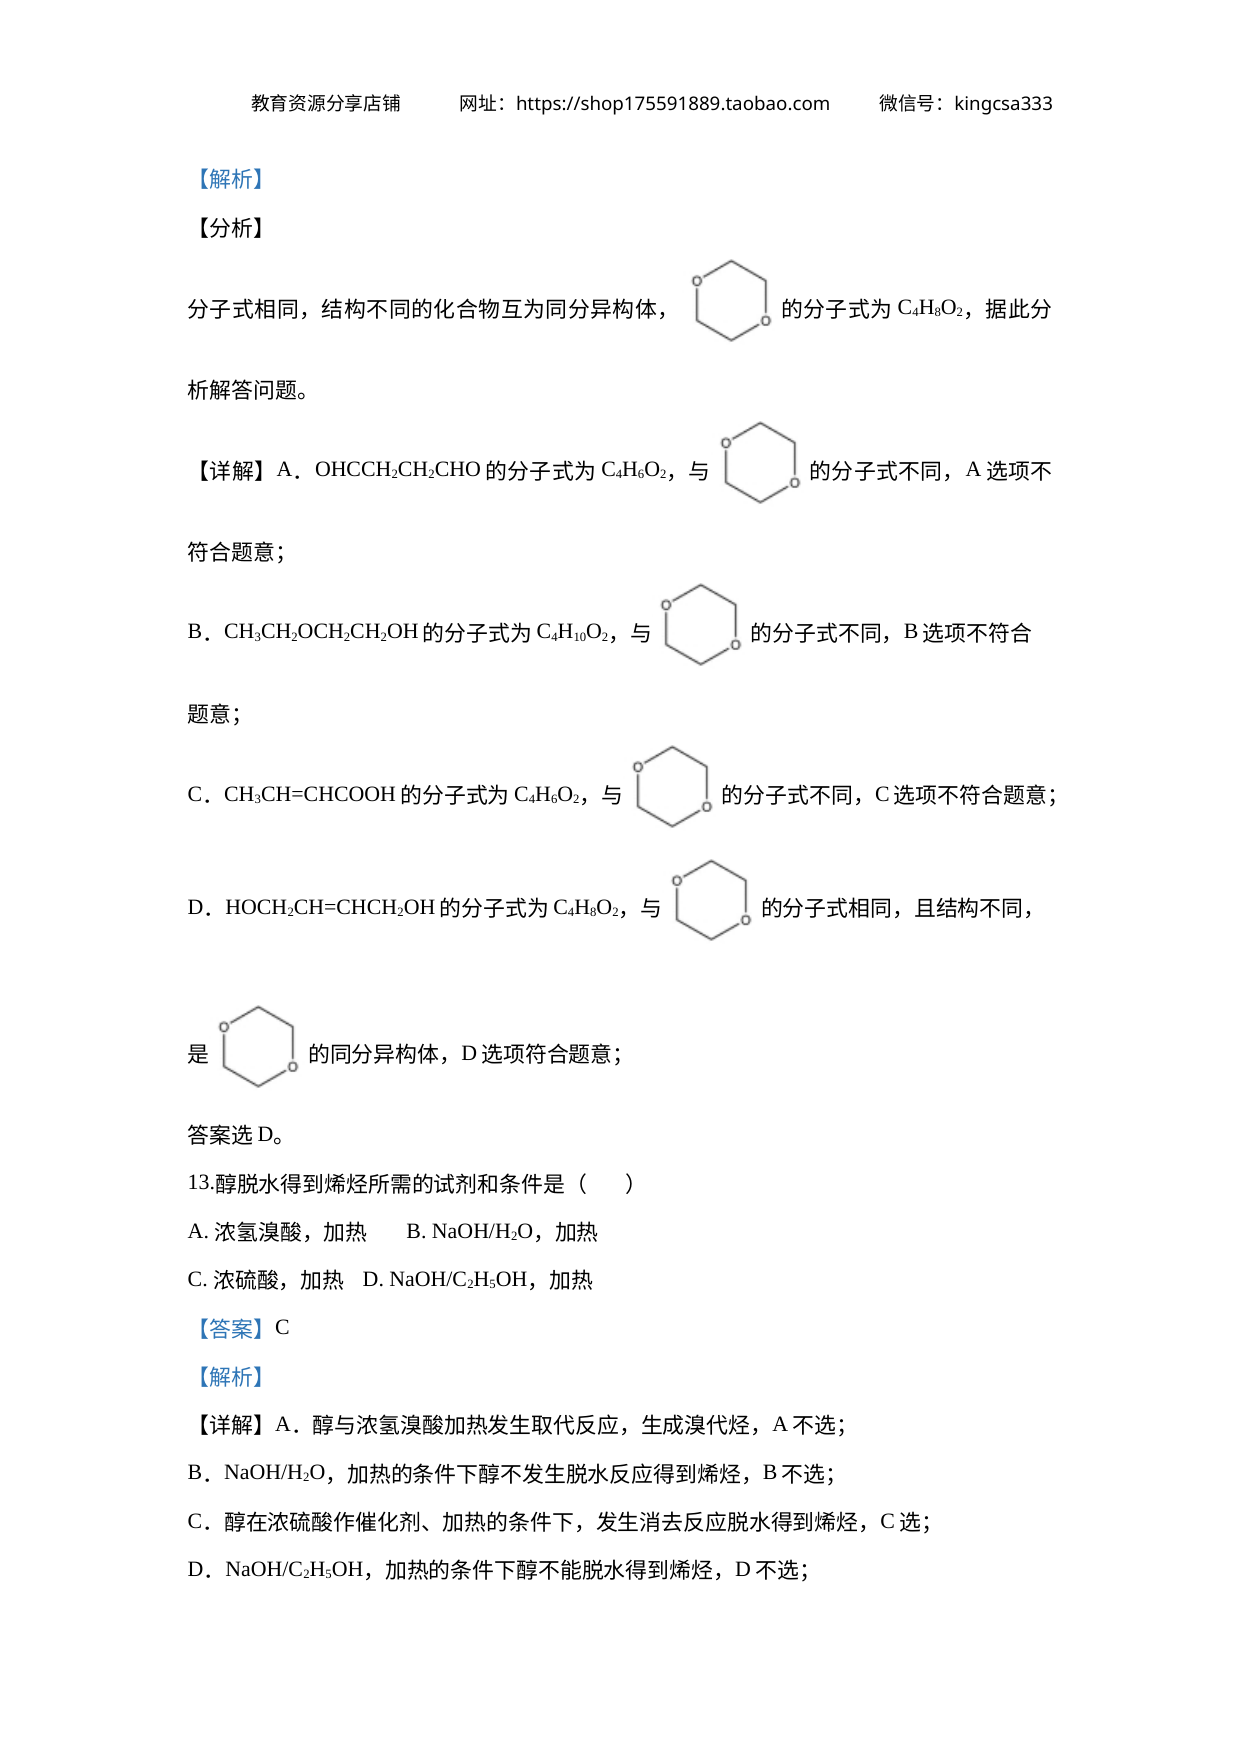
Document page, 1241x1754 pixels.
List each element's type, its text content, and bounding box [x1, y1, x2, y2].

text C．醇在浓硫酸作催化剂、加热的条件下，发生消去反应脱水得到烯烃，C选； [187, 1504, 1053, 1537]
picture [623, 745, 722, 831]
text 【详解】A．OHCCH2CH2CHO的分子式为C4H6O2，与的分子式不同，A选项不符合题意； [187, 421, 1053, 567]
text 答案选D。 [187, 1118, 1053, 1150]
text B．NaOH/H2O，加热的条件下醇不发生脱水反应得到烯烃，B不选； [187, 1456, 1053, 1489]
text 【分析】 [187, 210, 1053, 243]
picture [682, 258, 781, 345]
text A. 浓氢溴酸，加热 B. NaOH/H2O，加热 [187, 1214, 1053, 1247]
text C．CH3CH=CHCOOH的分子式为C4H6O2，与的分子式不同，C选项不符合题意； [187, 745, 1053, 842]
text 分子式相同，结构不同的化合物互为同分异构体，的分子式为C4H8O2，据此分析解答问题。 [187, 259, 1053, 405]
text D．HOCH2CH=CHCH2OH的分子式为C4H8O2，与的分子式相同，且结构不同，是的同分异构体，D选项符合题意； [187, 858, 1053, 1102]
picture [662, 858, 761, 944]
text 【答案】C [187, 1311, 1053, 1344]
text B．CH3CH2OCH2CH2OH的分子式为C4H10O2，与的分子式不同，B选项不符合题意； [187, 583, 1053, 729]
picture [209, 1004, 308, 1091]
text C. 浓硫酸，加热 D. NaOH/C2H5OH，加热 [187, 1263, 1053, 1295]
text 【解析】 [187, 1359, 1053, 1392]
picture [711, 420, 810, 507]
text D．NaOH/C2H5OH，加热的条件下醇不能脱水得到烯烃，D不选； [187, 1553, 1053, 1585]
text 【解析】 [187, 162, 1053, 194]
text 【详解】A．醇与浓氢溴酸加热发生取代反应，生成溴代烃，A不选； [187, 1408, 1053, 1440]
text 13.醇脱水得到烯烃所需的试剂和条件是（ ） [187, 1166, 1053, 1199]
picture [651, 582, 751, 669]
